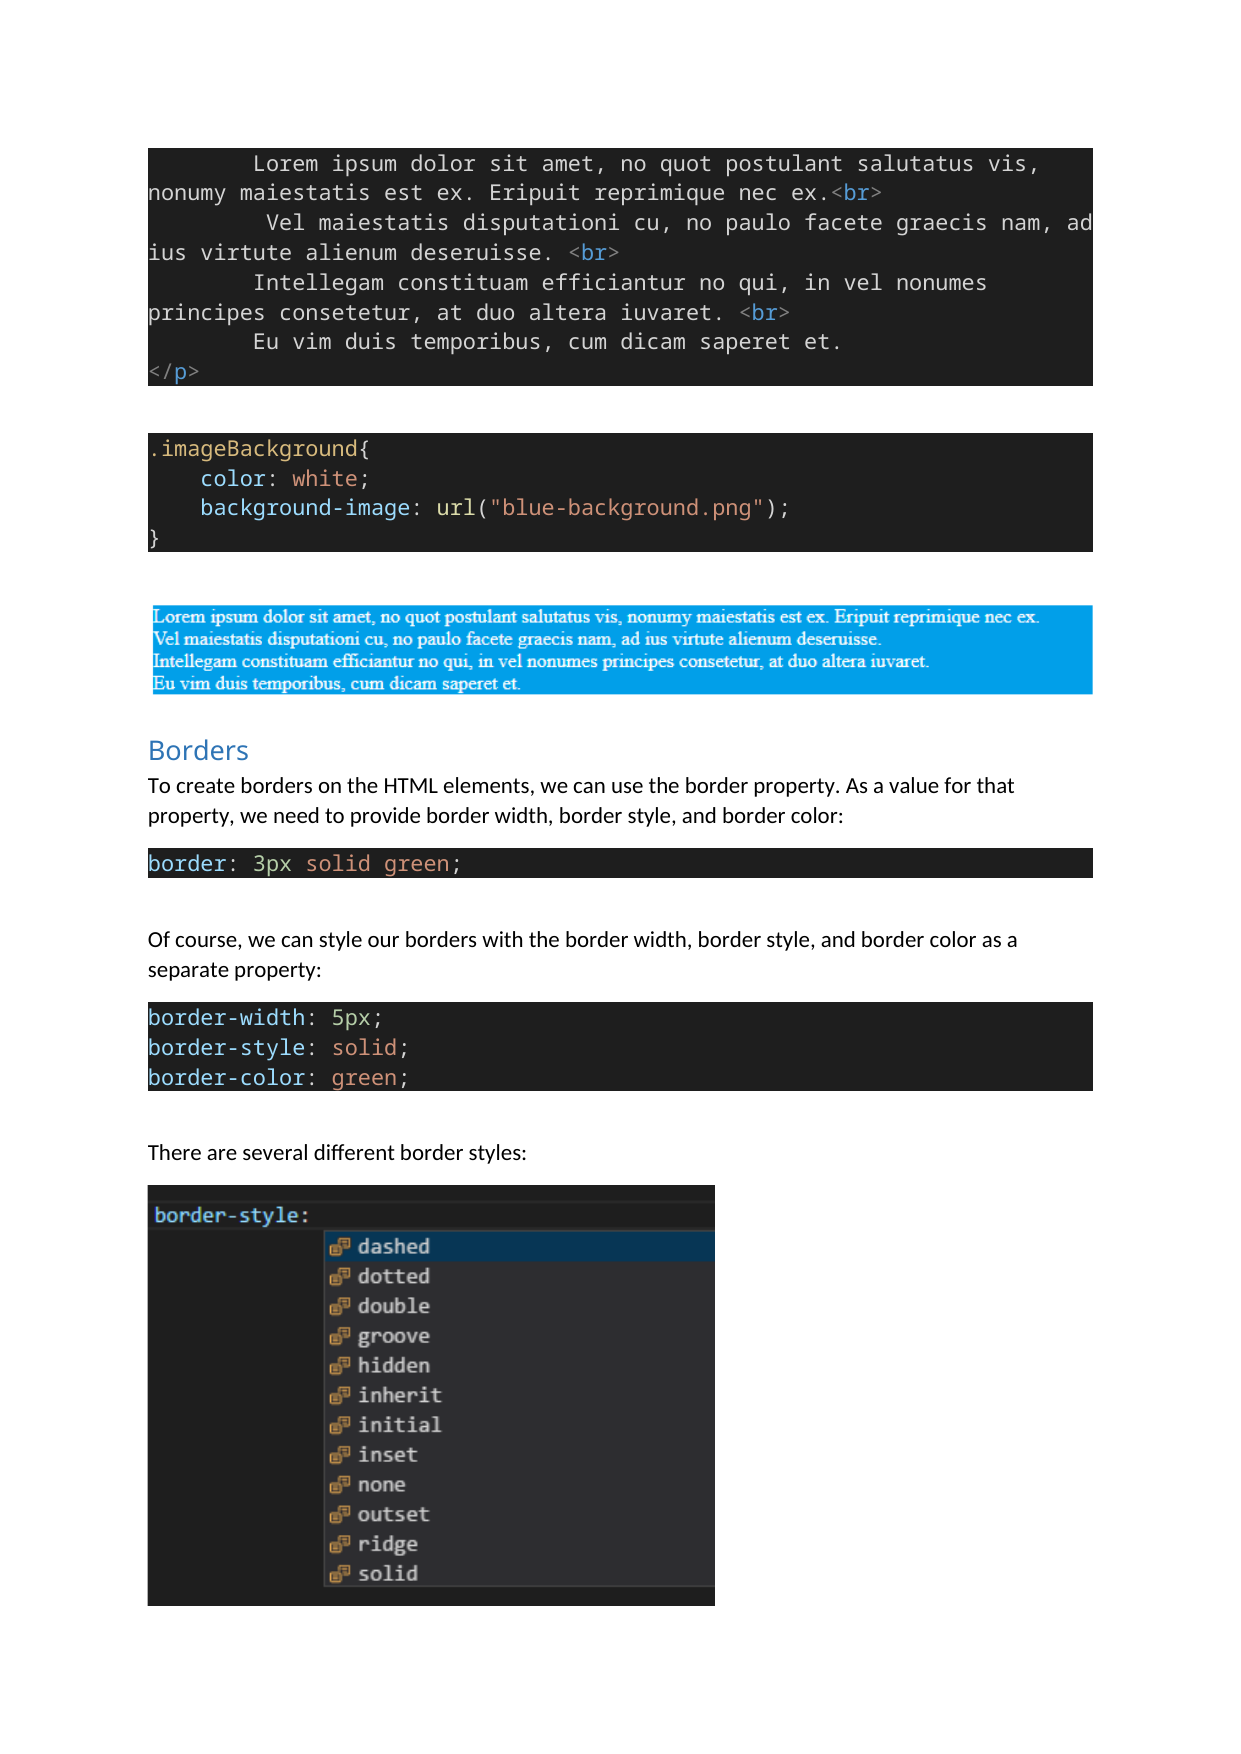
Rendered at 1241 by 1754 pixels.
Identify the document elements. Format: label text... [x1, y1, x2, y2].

picture [823, 654, 835, 667]
picture [799, 659, 817, 667]
picture [420, 659, 438, 667]
picture [147, 598, 1093, 713]
picture [307, 636, 323, 644]
picture [730, 637, 736, 644]
picture [361, 681, 383, 689]
picture [807, 614, 824, 622]
picture [602, 614, 618, 622]
picture [444, 681, 452, 689]
text color: white; [148, 463, 1093, 492]
picture [836, 609, 844, 622]
picture [986, 614, 1010, 622]
picture [668, 614, 676, 622]
picture [205, 660, 212, 669]
picture [495, 614, 500, 622]
picture [512, 612, 516, 622]
picture [878, 659, 884, 667]
picture [603, 637, 610, 644]
picture [503, 614, 510, 622]
picture [214, 659, 236, 667]
picture [716, 657, 742, 667]
picture [267, 610, 271, 622]
picture [596, 614, 602, 622]
text Of course, we can style our borders with the border width, border style, and border color as a separate property: [148, 925, 1093, 983]
picture [689, 659, 714, 667]
picture [474, 681, 481, 689]
picture [185, 637, 207, 644]
picture [895, 614, 900, 622]
picture [466, 612, 481, 622]
picture [192, 614, 204, 622]
picture [391, 676, 399, 689]
picture [683, 614, 689, 621]
picture [544, 659, 556, 667]
text border-color: green; [148, 1062, 1093, 1091]
picture [162, 616, 172, 622]
picture [334, 612, 370, 622]
picture [817, 637, 830, 644]
picture [698, 614, 706, 622]
picture [480, 659, 493, 667]
picture [399, 659, 412, 667]
picture [406, 681, 412, 689]
picture [707, 614, 714, 622]
picture [604, 659, 617, 670]
picture [592, 659, 597, 667]
picture [794, 612, 801, 622]
picture [845, 614, 852, 622]
text border: 3px solid green; [148, 848, 1093, 878]
text There are several different border styles: [148, 1138, 1093, 1166]
picture [147, 1185, 715, 1606]
picture [274, 632, 281, 644]
picture [382, 614, 400, 622]
picture [781, 614, 792, 622]
picture [855, 637, 867, 644]
picture [171, 657, 175, 667]
picture [284, 637, 294, 648]
text border-style: solid; [148, 1032, 1093, 1062]
picture [963, 614, 979, 622]
picture [163, 636, 173, 643]
picture [528, 659, 540, 667]
picture [789, 654, 796, 667]
picture [843, 659, 854, 667]
picture [455, 659, 472, 669]
subtitle Borders [148, 731, 1093, 768]
text background-image: url("blue-background.png"); [148, 492, 1093, 522]
picture [745, 659, 758, 667]
text Lorem ipsum dolor sit amet, no quot postulant salutatus vis, nonumy maiestatis est ex. Eripuit reprimique nec ex.<br> [148, 148, 1093, 207]
picture [285, 610, 304, 622]
picture [956, 614, 960, 626]
picture [352, 681, 358, 689]
picture [554, 612, 576, 622]
picture [466, 682, 472, 689]
picture [254, 679, 262, 689]
picture [840, 637, 846, 644]
picture [400, 637, 407, 644]
picture [409, 614, 413, 626]
picture [535, 637, 550, 644]
picture [295, 659, 327, 667]
picture [279, 658, 288, 667]
picture [490, 680, 496, 689]
text Eu vim duis temporibus, cum dicam saperet et. [148, 326, 1093, 356]
picture [468, 632, 484, 644]
picture [584, 614, 589, 622]
picture [770, 658, 782, 667]
picture [769, 614, 774, 622]
picture [644, 614, 655, 622]
picture [716, 637, 723, 644]
picture [342, 637, 349, 644]
picture [176, 659, 183, 665]
picture [452, 681, 457, 689]
picture [523, 614, 537, 622]
picture [236, 634, 261, 644]
picture [211, 636, 233, 644]
picture [933, 614, 944, 622]
picture [509, 659, 516, 665]
picture [421, 613, 439, 622]
picture [524, 637, 532, 644]
picture [912, 658, 924, 667]
picture [513, 679, 517, 689]
picture [858, 659, 865, 667]
picture [803, 632, 814, 644]
picture [368, 637, 383, 644]
picture [310, 614, 316, 622]
picture [446, 659, 452, 670]
picture [629, 614, 644, 622]
text border-width: 5px; [148, 1002, 1093, 1032]
picture [620, 659, 641, 667]
picture [310, 676, 334, 689]
text </p> [148, 356, 1093, 386]
picture [182, 614, 189, 622]
text To create borders on the HTML elements, we can use the border property. As a value for that property, we need to provide border width, border style, and border color: [148, 771, 1093, 829]
picture [212, 614, 252, 626]
text Intellegam constituam efficiantur no qui, in vel nonumes principes consetetur, at duo altera iuvaret. <br> [148, 267, 1093, 326]
picture [745, 637, 790, 644]
picture [333, 659, 341, 665]
picture [186, 654, 202, 667]
text Vel maiestatis disputationi cu, no paulo facete graecis nam, ad ius virtute alienum deseruisse. <br> [148, 207, 1093, 267]
picture [419, 632, 455, 648]
text } [148, 522, 1093, 552]
picture [367, 657, 397, 667]
picture [552, 637, 559, 644]
picture [323, 612, 327, 622]
picture [169, 614, 181, 622]
text .imageBackground{ [148, 433, 1093, 463]
picture [488, 610, 495, 622]
picture [491, 634, 512, 644]
picture [901, 614, 925, 626]
picture [896, 659, 908, 667]
picture [558, 659, 589, 667]
picture [326, 635, 339, 644]
picture [727, 612, 766, 622]
picture [579, 637, 600, 644]
picture [1018, 614, 1034, 622]
picture [645, 659, 674, 670]
picture [191, 681, 209, 689]
picture [423, 681, 435, 689]
picture [336, 654, 366, 667]
picture [446, 614, 463, 626]
picture [860, 614, 882, 626]
picture [657, 637, 667, 644]
picture [519, 638, 524, 647]
picture [257, 659, 277, 667]
picture [622, 637, 633, 644]
picture [869, 637, 876, 644]
